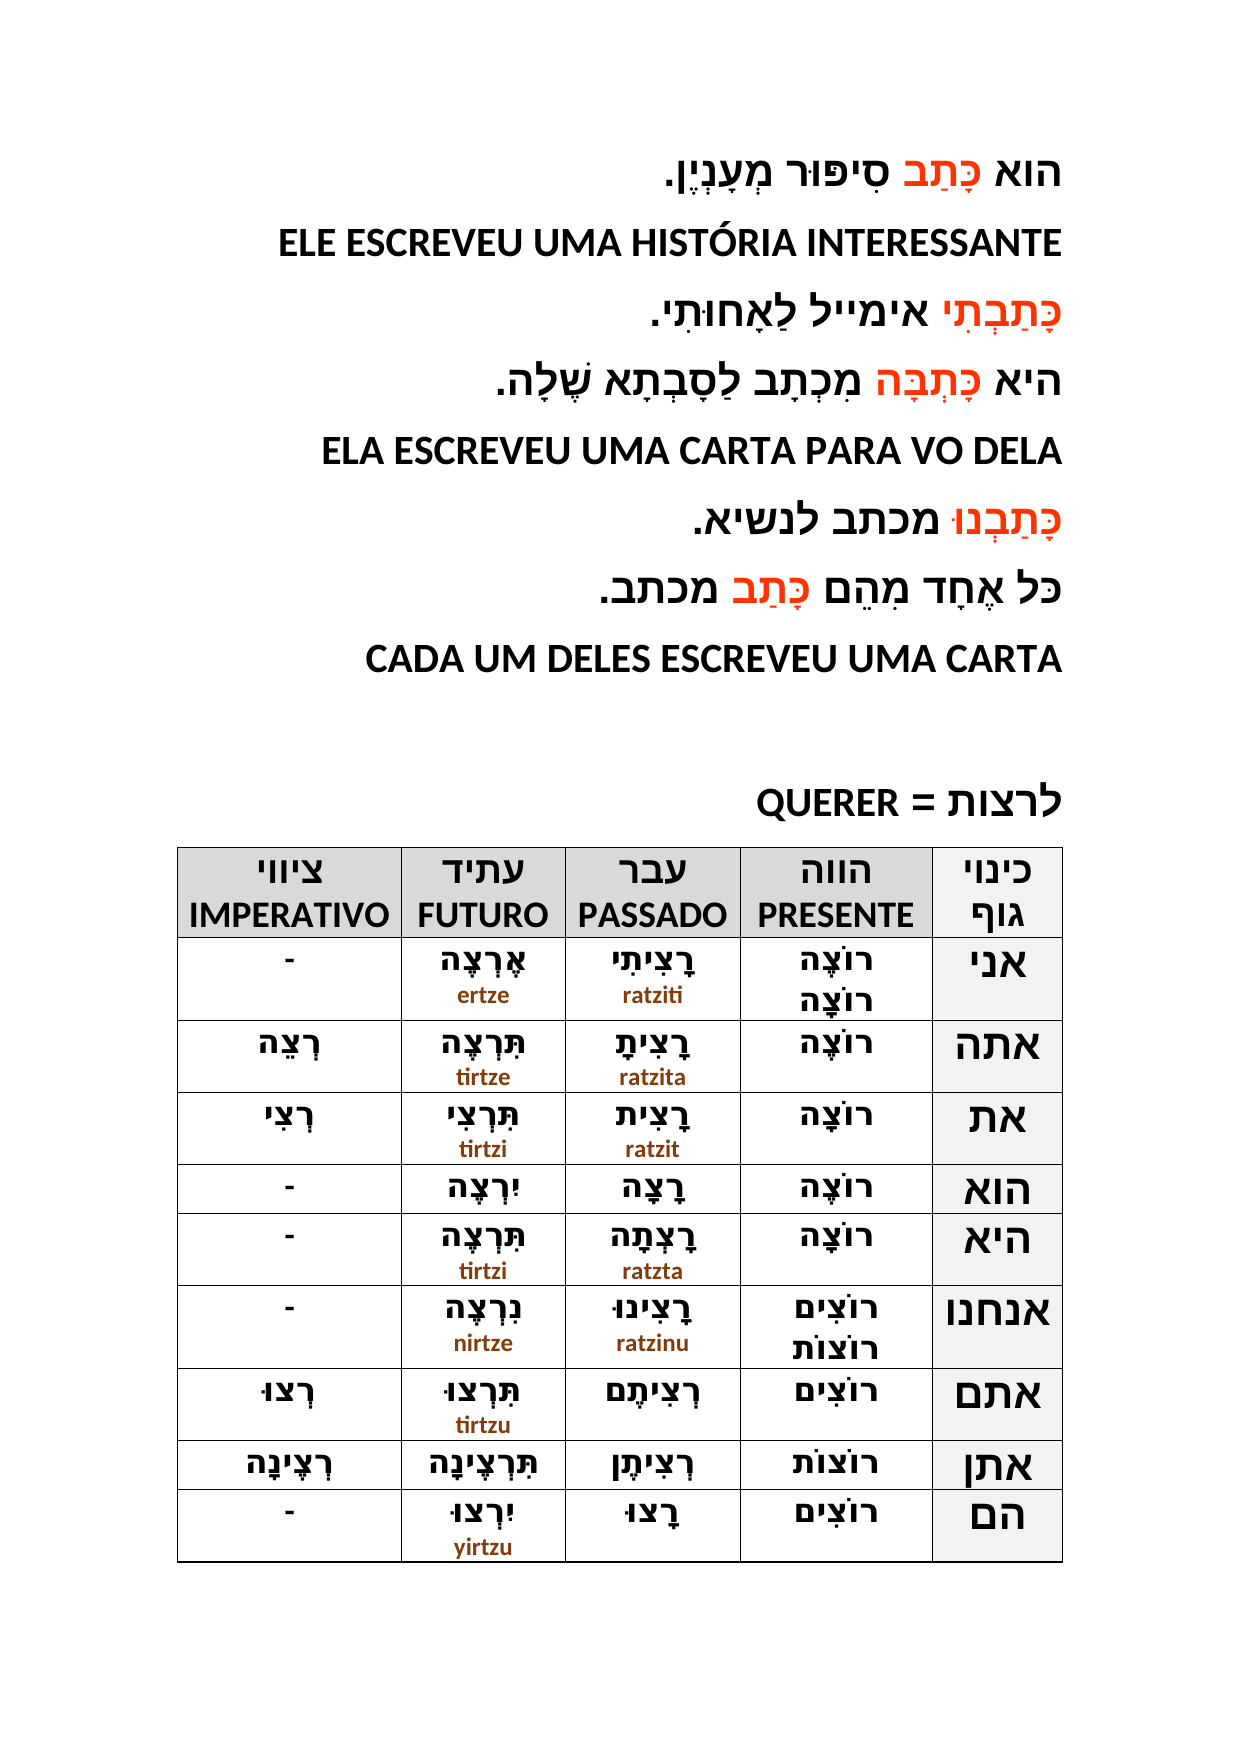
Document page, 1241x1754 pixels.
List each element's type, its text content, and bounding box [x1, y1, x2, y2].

table_cell הם [933, 1490, 1062, 1561]
table_cell הוא [933, 1165, 1062, 1213]
table_cell אתה [933, 1021, 1062, 1092]
table_cell רְצִי [178, 1093, 401, 1164]
table_cell תִּרְצֶה tirtzi [402, 1214, 565, 1285]
table_cell תִּרְצִי tirtzi [402, 1093, 565, 1164]
text CADA UM DELES ESCREVEU UMA CARTA [177, 632, 1063, 683]
table_cell רְצֶינָה [178, 1441, 401, 1489]
table_cell רוֹצָה [741, 1093, 932, 1164]
text כָּתַבְתִי אימייל לַאָחוּתִי. [177, 287, 1063, 335]
table_cell רָצִיתִי ratziti [566, 938, 740, 1019]
table_cell אֶרְצֶה ertze [402, 938, 565, 1019]
table_cell היא [933, 1214, 1062, 1285]
text ELA ESCREVEU UMA CARTA PARA VO DELA [177, 424, 1063, 475]
table_cell רָצוּ [566, 1490, 740, 1561]
table_cell אני [933, 938, 1062, 1019]
table_cell רָצִיתָ ratzita [566, 1021, 740, 1092]
table_cell רָצְתָה ratzta [566, 1214, 740, 1285]
table_cell - [178, 1165, 401, 1213]
table_header הווה PRESENTE [741, 848, 932, 937]
table_cell אתם [933, 1369, 1062, 1440]
table_cell רְצוּ [178, 1369, 401, 1440]
table_cell - [178, 1490, 401, 1561]
table_cell רוֹצִים [741, 1369, 932, 1440]
table_cell רָצָה [566, 1165, 740, 1213]
table_cell רוֹצֶה [741, 1165, 932, 1213]
table_cell רוֹצָה [741, 1214, 932, 1285]
table_cell - [178, 938, 401, 1019]
table_cell רוֹצֶה רוֹצָה [741, 938, 932, 1019]
table_cell נִרְצֶה nirtze [402, 1286, 565, 1368]
table_cell - [178, 1214, 401, 1285]
table_cell אנחנו [933, 1286, 1062, 1368]
table_cell אתן [933, 1441, 1062, 1489]
table_cell רוֹצִים רוֹצוֹת [741, 1286, 932, 1368]
table_cell רוֹצִים [741, 1490, 932, 1561]
text כּל אֶחָד מִהֵם כָּתַב מכתב. [177, 564, 1063, 612]
text לרצות = QUERER [177, 776, 1063, 826]
table_cell רְצִיתֶן [566, 1441, 740, 1489]
text הוא כָּתַב סִיפּוּר מְעָנְיֶן. [177, 148, 1063, 196]
table_cell תִּרְצֶה tirtze [402, 1021, 565, 1092]
text היא כָּתְבָּה מִכְתָב לַסָבְתָא שֶׁלָה. [177, 356, 1063, 404]
table_cell תִּרְצֶינָה [402, 1441, 565, 1489]
table_header ציווי IMPERATIVO [178, 848, 401, 937]
text כָּתַבְנוּ מכתב לנשיא. [177, 496, 1063, 544]
table_header כינוי גוף [933, 848, 1062, 937]
table_cell את [933, 1093, 1062, 1164]
table_cell רְצִיתֶם [566, 1369, 740, 1440]
table_cell רוֹצוֹת [741, 1441, 932, 1489]
table_cell רָצִינוּ ratzinu [566, 1286, 740, 1368]
table_cell רָצִית ratzit [566, 1093, 740, 1164]
table_cell יִרְצוּ yirtzu [402, 1490, 565, 1561]
table_cell - [178, 1286, 401, 1368]
table_cell יִרְצֶה [402, 1165, 565, 1213]
table_header עבר PASSADO [566, 848, 740, 937]
table_cell תִּרְצוּ tirtzu [402, 1369, 565, 1440]
table_cell רְצֵה [178, 1021, 401, 1092]
table_cell רוֹצֶה [741, 1021, 932, 1092]
text ELE ESCREVEU UMA HISTÓRIA INTERESSANTE [177, 216, 1063, 267]
table_header עתיד FUTURO [402, 848, 565, 937]
